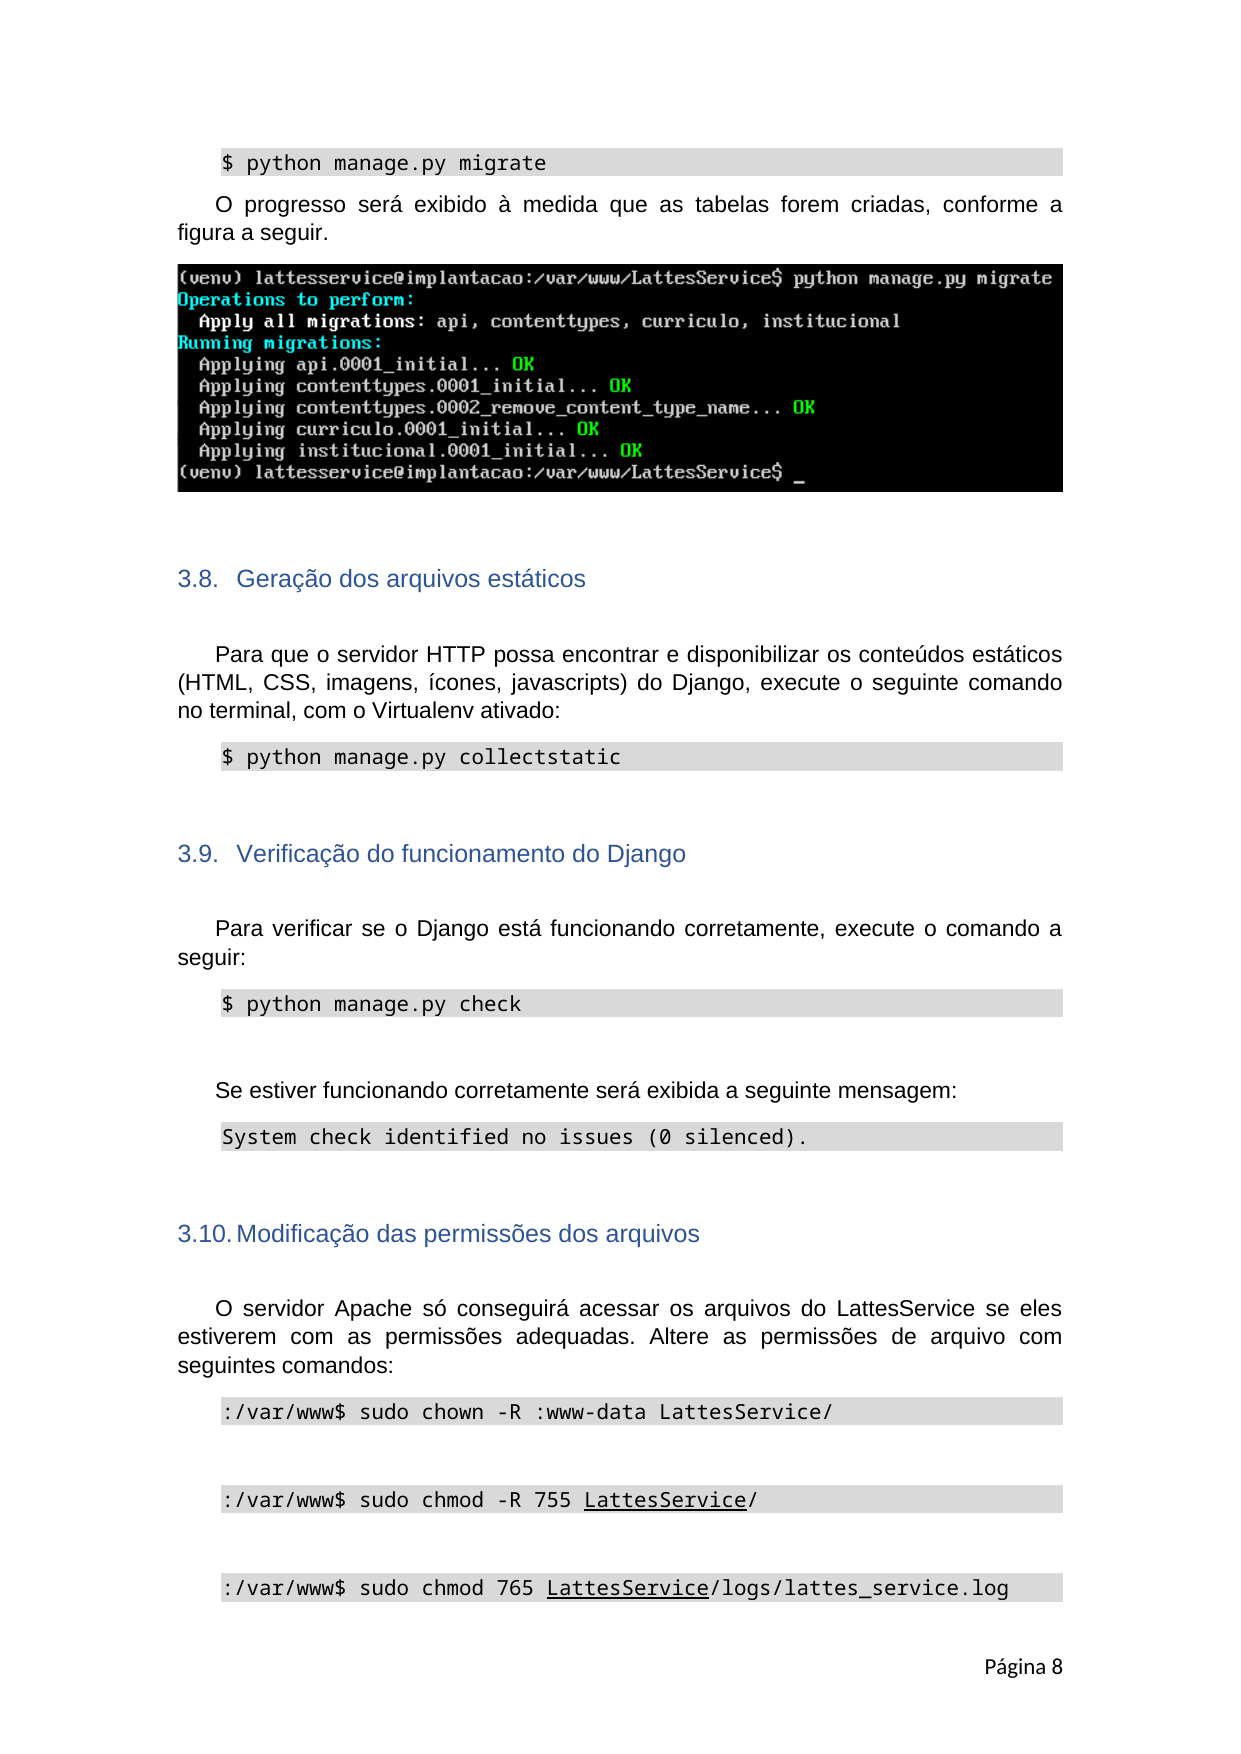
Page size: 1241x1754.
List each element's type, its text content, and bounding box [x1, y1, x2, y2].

text :/var/www$ sudo chmod 765 LattesService/logs/lattes_service.log [221, 1573, 1063, 1602]
text O servidor Apache só conseguirá acessar os arquivos do LattesService se eles estiverem com as permissões adequadas. Altere as permissões de arquivo com seguintes comandos: [177, 1295, 1063, 1378]
text Se estiver funcionando corretamente será exibida a seguinte mensagem: [177, 1077, 1063, 1103]
subtitle Geração dos arquivos estáticos [177, 564, 1063, 593]
text $ python manage.py collectstatic [221, 742, 1063, 771]
text :/var/www$ sudo chown -R :www-data LattesService/ [221, 1397, 1063, 1425]
text System check identified no issues (0 silenced). [221, 1122, 1063, 1151]
text Para que o servidor HTTP possa encontrar e disponibilizar os conteúdos estáticos (HTML, CSS, imagens, ícones, javascripts) do Django, execute o seguinte comando no terminal, com o Virtualenv ativado: [177, 641, 1063, 724]
text $ python manage.py check [221, 989, 1063, 1017]
picture [177, 264, 1063, 492]
subtitle Verificação do funcionamento do Django [177, 839, 1063, 868]
text O progresso será exibido à medida que as tabelas forem criadas, conforme a figura a seguir. [177, 191, 1063, 246]
text $ python manage.py migrate [221, 148, 1063, 176]
text Para verificar se o Django está funcionando corretamente, execute o comando a seguir: [177, 915, 1063, 970]
subtitle Modificação das permissões dos arquivos [177, 1219, 1063, 1247]
text :/var/www$ sudo chmod -R 755 LattesService/ [221, 1485, 1063, 1513]
